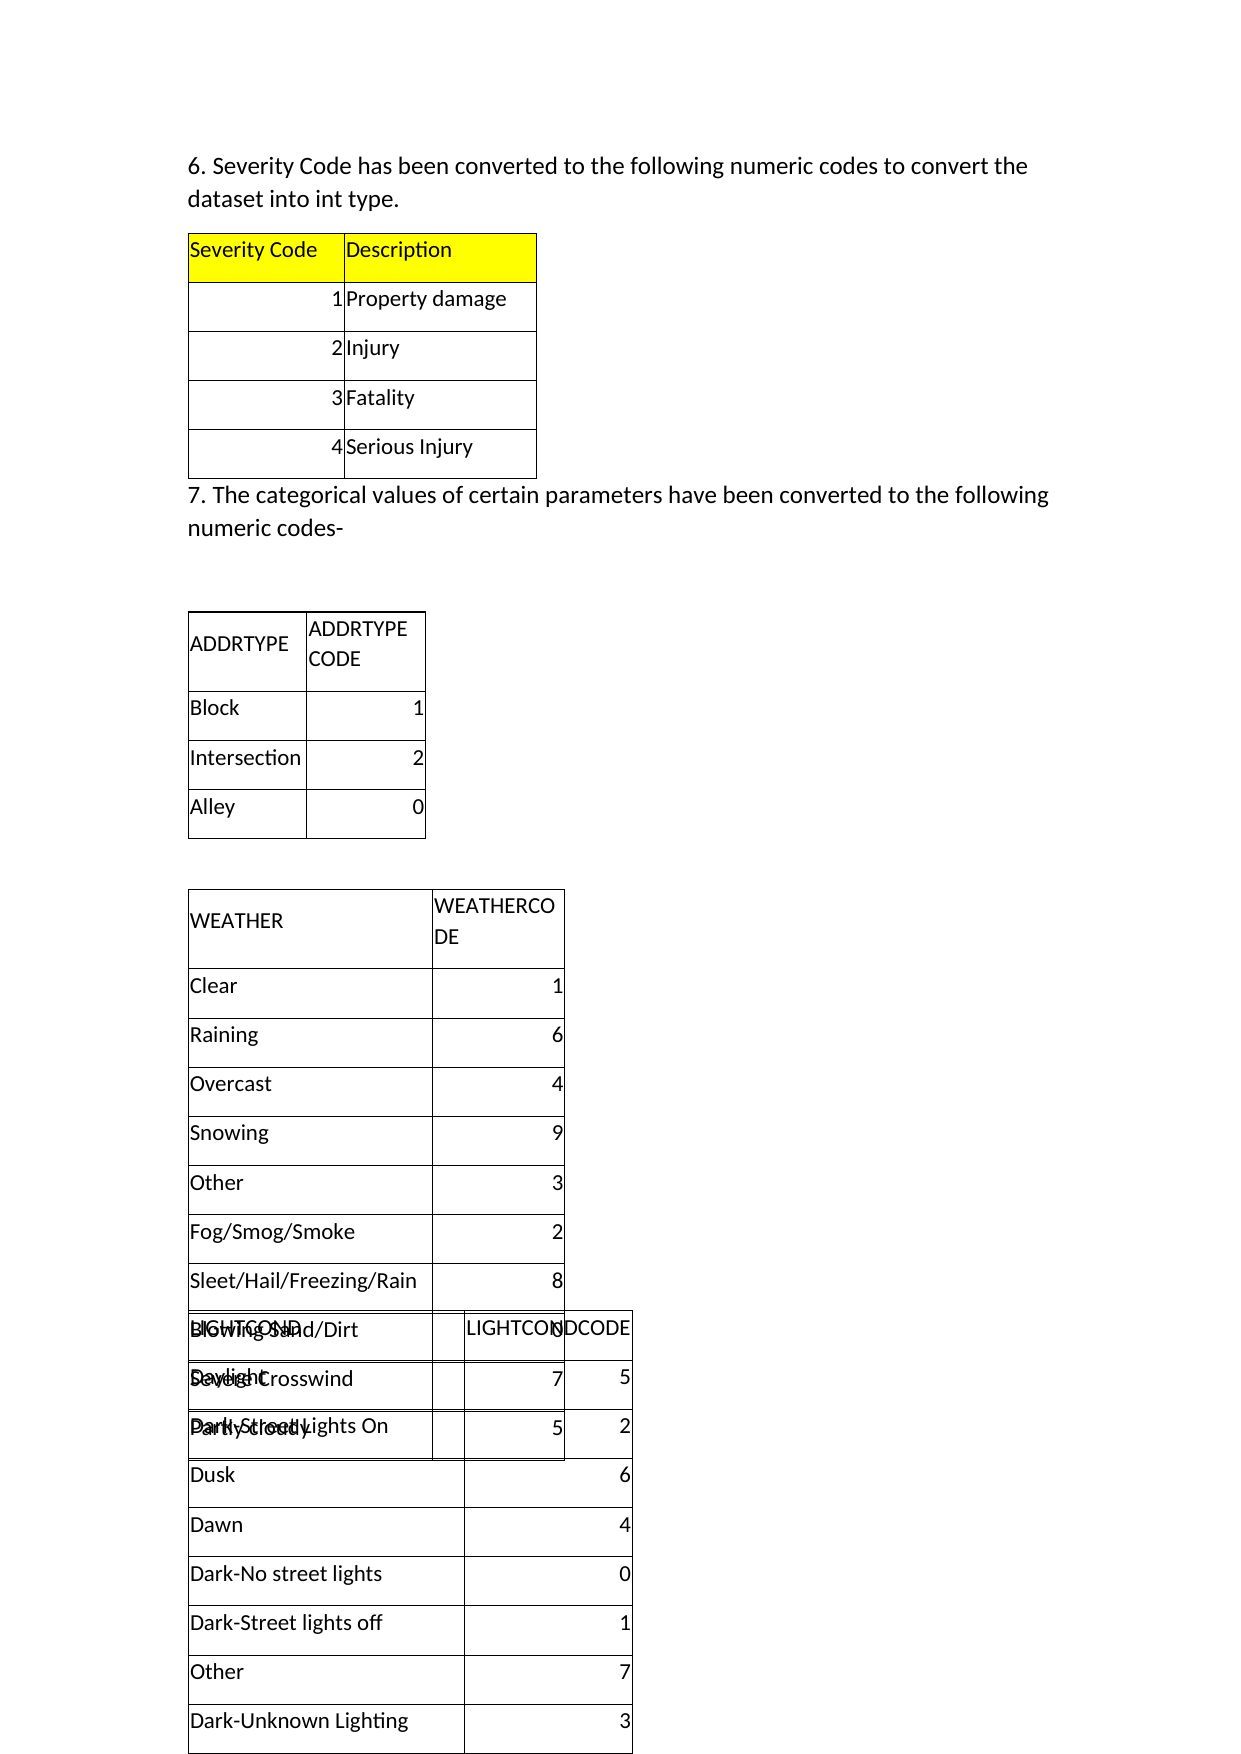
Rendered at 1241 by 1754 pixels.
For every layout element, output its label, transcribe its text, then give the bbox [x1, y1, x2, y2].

table_cell Daylight [189, 1361, 464, 1409]
table_cell 3 [189, 381, 344, 429]
table_cell Dawn [189, 1508, 464, 1556]
table_cell 3 [433, 1166, 564, 1214]
list Severity Code has been converted to the following numeric codes to convert the dataset into int type. [187, 150, 1053, 213]
table_header WEATHERCODE [433, 890, 564, 968]
table_cell 0 [307, 790, 425, 838]
table_cell 1 [433, 969, 564, 1017]
table_header ADDRTYPE CODE [307, 613, 425, 691]
table_cell 9 [433, 1117, 564, 1165]
table_header ADDRTYPE [189, 613, 306, 691]
table_cell 0 [465, 1557, 632, 1605]
table_cell 2 [189, 332, 344, 380]
table_cell 1 [189, 283, 344, 331]
table_cell 4 [189, 430, 344, 478]
table_cell Other [189, 1166, 432, 1214]
table_cell Dark-Unknown Lighting [189, 1705, 464, 1753]
table_cell Dark-Street lights off [189, 1606, 464, 1654]
table_cell 4 [465, 1508, 632, 1556]
table_cell Fog/Smog/Smoke [189, 1215, 432, 1263]
table_cell Raining [189, 1019, 432, 1067]
table_header LIGHTCOND [189, 1311, 464, 1359]
table_cell 5 [465, 1361, 632, 1409]
table_cell Block [189, 692, 306, 740]
table_cell Sleet/Hail/Freezing/Rain [189, 1264, 432, 1310]
table_cell Overcast [189, 1068, 432, 1116]
list The categorical values of certain parameters have been converted to the following numeric codes- [187, 479, 1053, 543]
table_cell 7 [465, 1656, 632, 1704]
table_header Severity Code [189, 234, 344, 282]
table_header Description [345, 234, 536, 282]
table_cell Other [189, 1656, 464, 1704]
table_cell 2 [307, 741, 425, 789]
table_cell Fatality [345, 381, 536, 429]
table_cell 8 [433, 1264, 564, 1310]
table_cell 2 [433, 1215, 564, 1263]
table_cell Clear [189, 969, 432, 1017]
table_cell 6 [465, 1459, 632, 1507]
table_cell Injury [345, 332, 536, 380]
table_cell Dark-No street lights [189, 1557, 464, 1605]
table_cell 6 [433, 1019, 564, 1067]
table_cell 1 [307, 692, 425, 740]
table_cell Alley [189, 790, 306, 838]
table_cell 2 [465, 1410, 632, 1458]
table_cell Intersection [189, 741, 306, 789]
table_cell 3 [465, 1705, 632, 1753]
table_cell Dusk [189, 1459, 464, 1507]
table_header WEATHER [189, 890, 432, 968]
table_cell 1 [465, 1606, 632, 1654]
table_cell Snowing [189, 1117, 432, 1165]
table_cell 4 [433, 1068, 564, 1116]
table_cell Property damage [345, 283, 536, 331]
table_header LIGHTCONDCODE [465, 1311, 632, 1359]
table_cell Dark-Street Lights On [189, 1410, 464, 1458]
table_cell Serious Injury [345, 430, 536, 478]
